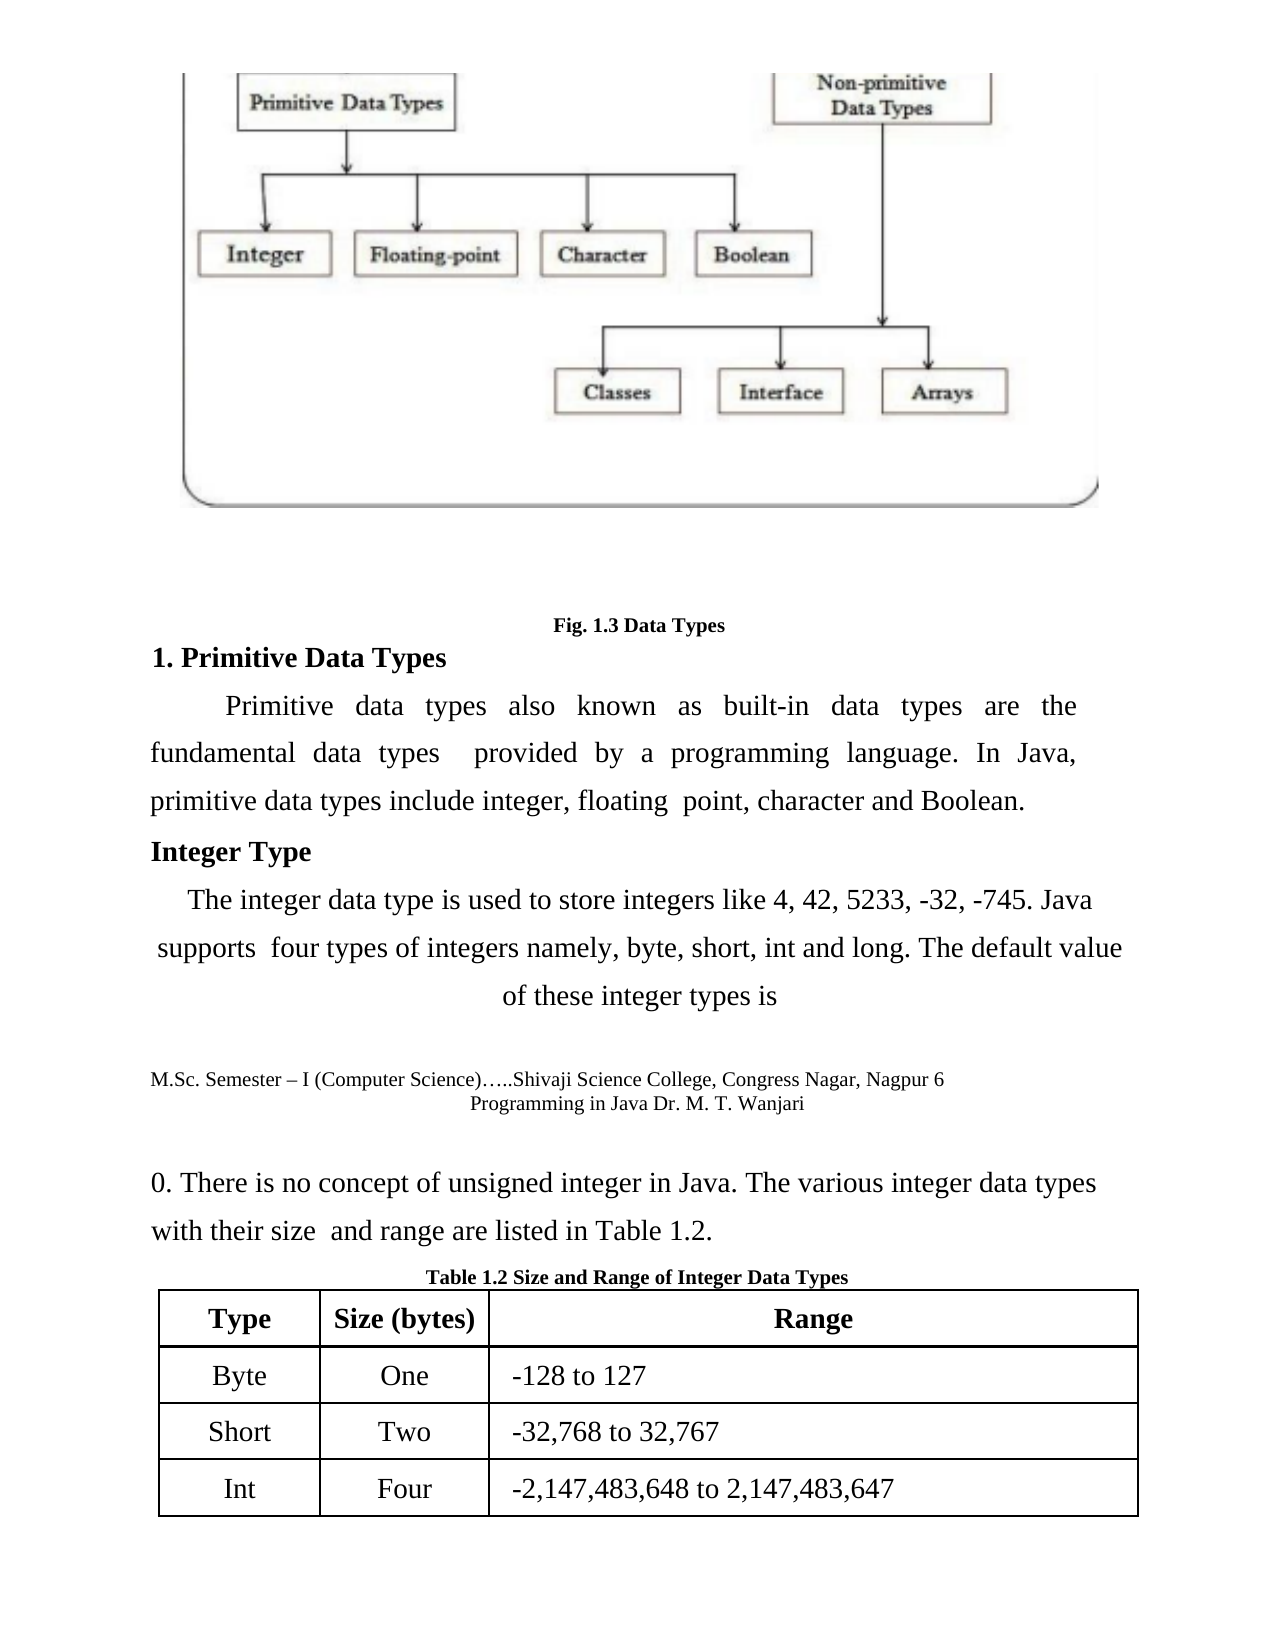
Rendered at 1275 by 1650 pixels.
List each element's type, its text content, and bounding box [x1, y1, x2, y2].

text Primitive data types also known as built-in data types are the fundamental data types provided by a programming language. In Java, primitive data types include integer, floating point, character and Boolean. [150, 688, 1077, 817]
table_cell -32,768 to 32,767 [490, 1404, 1137, 1458]
text Table 1.2 Size and Range of Integer Data Types [138, 1265, 1136, 1289]
text Integer Type [150, 834, 1136, 868]
table_header Size (bytes) [321, 1291, 488, 1345]
table_cell Four [321, 1460, 488, 1515]
table_cell Int [160, 1460, 319, 1515]
table_cell -2,147,483,648 to 2,147,483,647 [490, 1460, 1137, 1515]
text 1. Primitive Data Types [152, 640, 1136, 674]
picture [179, 73, 1099, 508]
text 0. There is no concept of unsigned integer in Java. The various integer data types with their size and range are listed in Table 1.2. [151, 1165, 1115, 1247]
table_cell Byte [160, 1348, 319, 1402]
text Programming in Java Dr. M. T. Wanjari [138, 1091, 1136, 1115]
table_cell Short [160, 1404, 319, 1458]
table_header Range [490, 1291, 1137, 1345]
text M.Sc. Semester – I (Computer Science)…..Shivaji Science College, Congress Nagar, Nagpur 6 [150, 1067, 1136, 1091]
text Fig. 1.3 Data Types [179, 508, 1099, 637]
table_header Type [160, 1291, 319, 1345]
table_cell One [321, 1348, 488, 1402]
table_cell -128 to 127 [490, 1348, 1137, 1402]
table_cell Two [321, 1404, 488, 1458]
text The integer data type is used to store integers like 4, 42, 5233, -32, -745. Java supports four types of integers namely, byte, short, int and long. The default value of these integer types is [150, 882, 1129, 1011]
